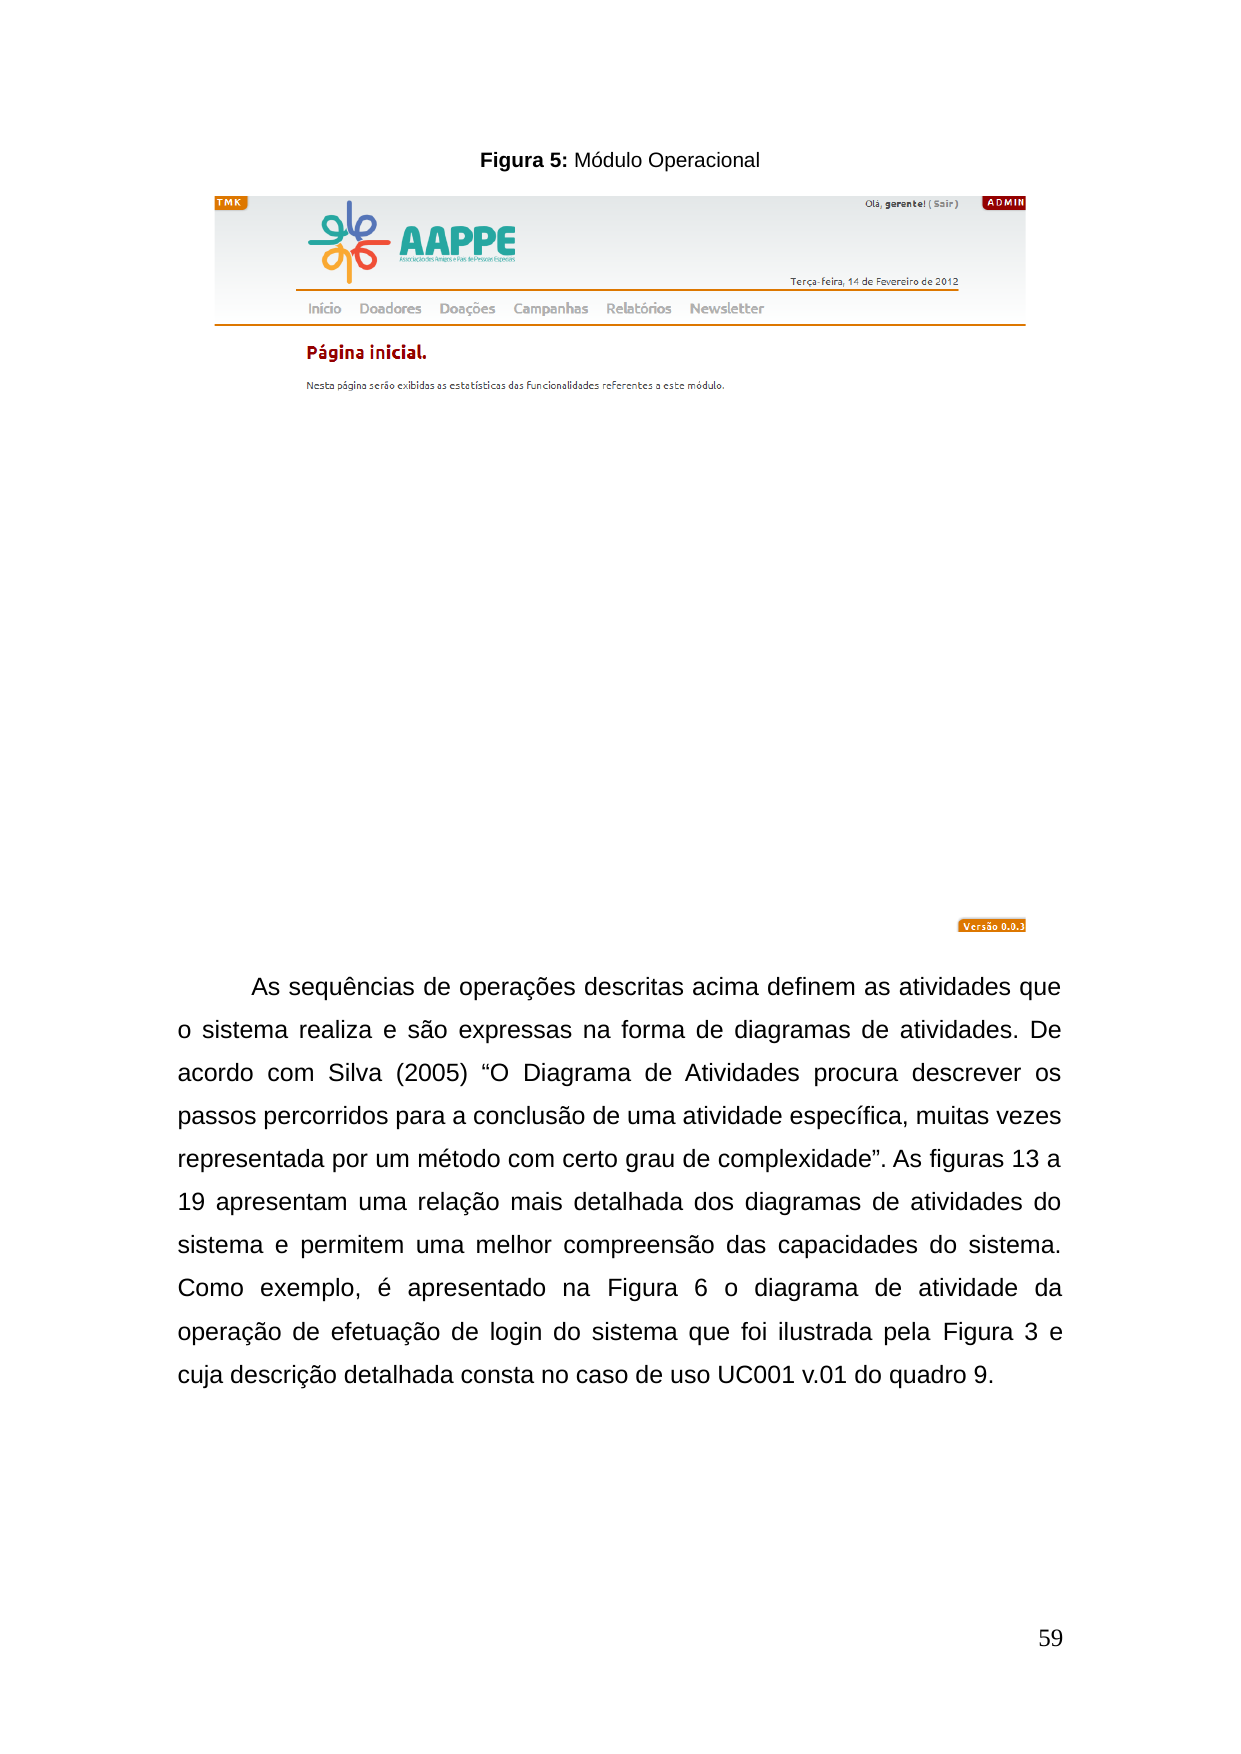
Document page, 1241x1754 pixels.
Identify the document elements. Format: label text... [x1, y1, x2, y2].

picture [214, 196, 1026, 932]
text As sequências de operações descritas acima definem as atividades que o sistema realiza e são expressas na forma de diagramas de atividades. De acordo com Silva (2005) “O Diagrama de Atividades procura descrever os passos percorridos para a conclusão de uma atividade específica, muitas vezes representada por um método com certo grau de complexidade”. As figuras 13 a 19 apresentam uma relação mais detalhada dos diagramas de atividades do sistema e permitem uma melhor compreensão das capacidades do sistema. Como exemplo, é apresentado na Figura 6 o diagrama de atividade da operação de efetuação de login do sistema que foi ilustrada pela Figura 3 e cuja descrição detalhada consta no caso de uso UC001 v.01 do quadro 9. [177, 971, 1063, 1388]
text Figura 5: Módulo Operacional [177, 148, 1063, 172]
